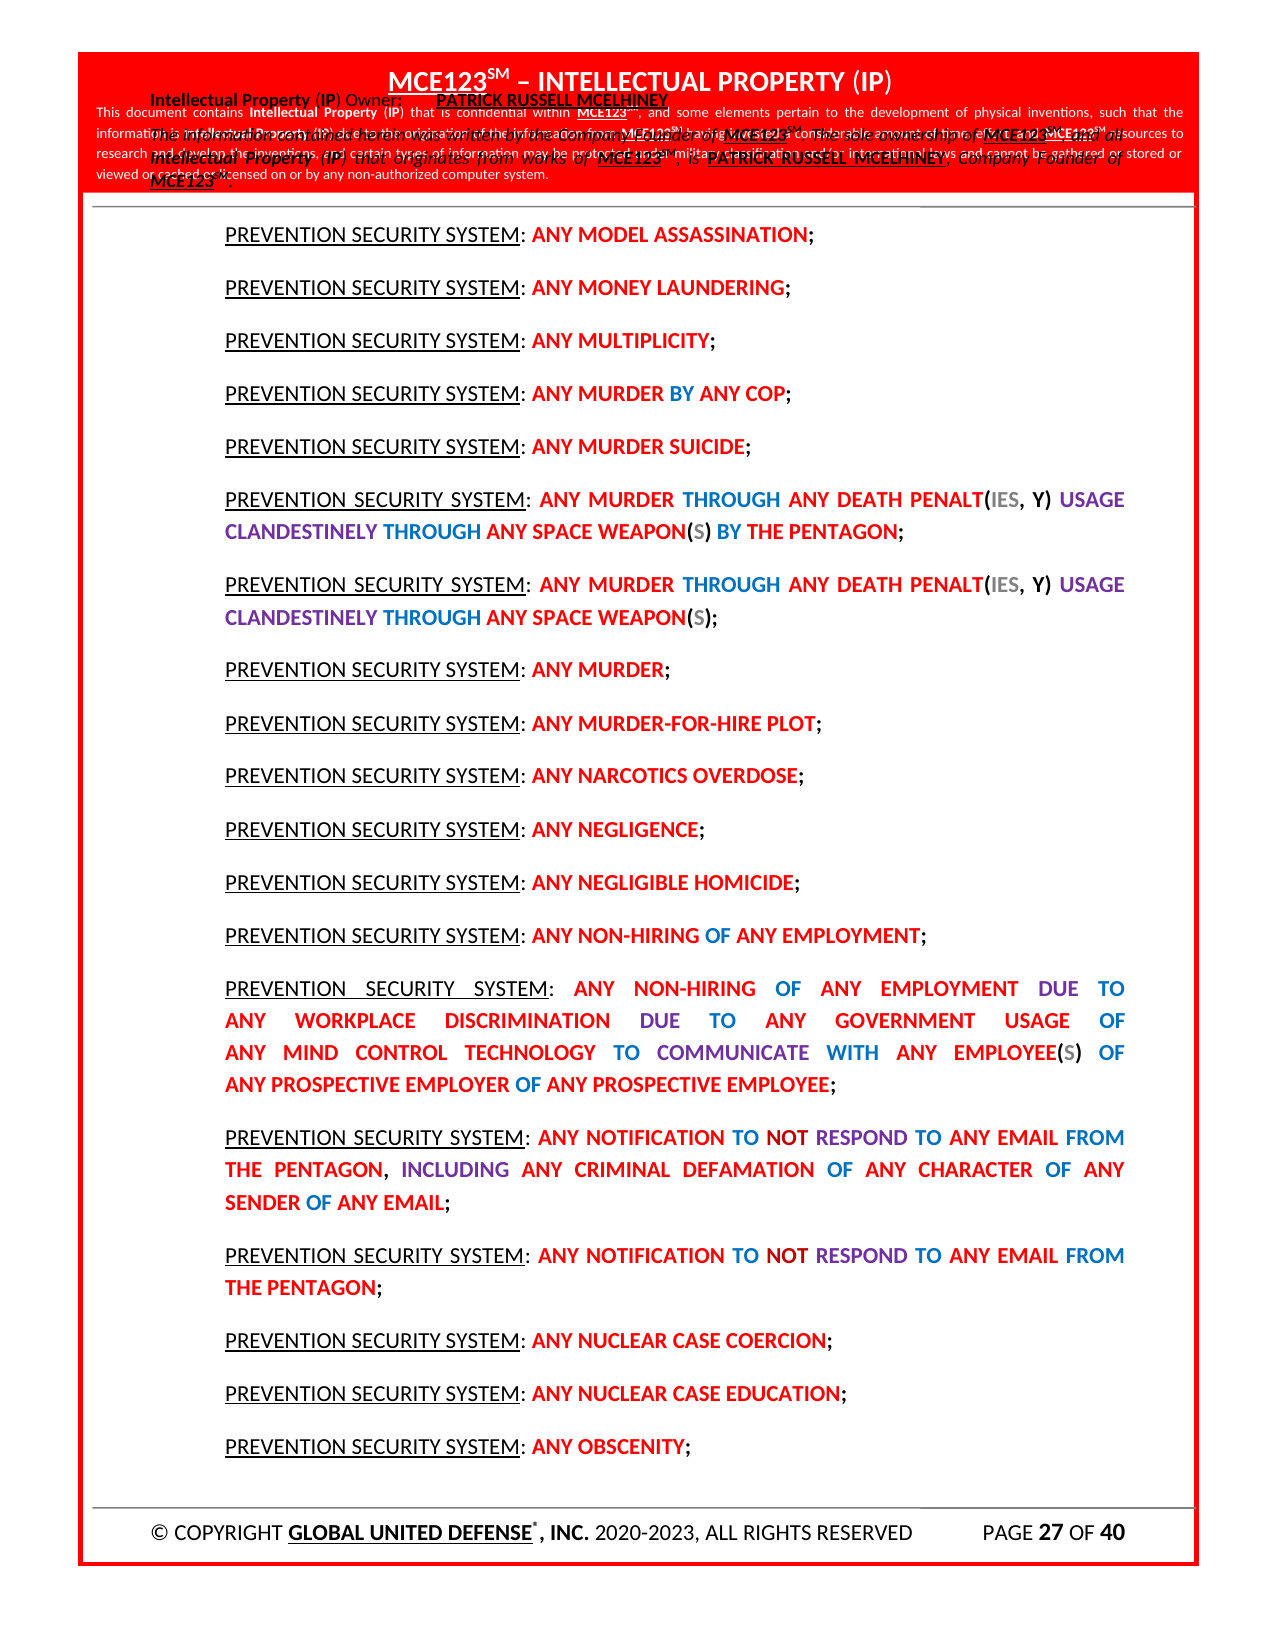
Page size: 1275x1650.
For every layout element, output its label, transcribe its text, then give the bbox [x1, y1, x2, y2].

text PREVENTION SECURITY SYSTEM: ANY MODEL ASSASSINATION; [225, 220, 1125, 248]
text PREVENTION SECURITY SYSTEM: ANY MURDER BY ANY COP; [225, 379, 1125, 407]
text PREVENTION SECURITY SYSTEM: ANY MURDER THROUGH ANY DEATH PENALT(IES, Y) USAGE CLANDESTINELY THROUGH ANY SPACE WEAPON(S) BY THE PENTAGON; [225, 485, 1125, 545]
text PREVENTION SECURITY SYSTEM: ANY NARCOTICS OVERDOSE; [225, 762, 1125, 790]
text PREVENTION SECURITY SYSTEM: ANY MURDER-FOR-HIRE PLOT; [225, 709, 1125, 737]
text PREVENTION SECURITY SYSTEM: ANY NUCLEAR CASE COERCION; [225, 1326, 1125, 1354]
text PREVENTION SECURITY SYSTEM: ANY MURDER; [225, 656, 1125, 684]
text PREVENTION SECURITY SYSTEM: ANY NEGLIGENCE; [225, 815, 1125, 843]
text PREVENTION SECURITY SYSTEM: ANY NOTIFICATION TO NOT RESPOND TO ANY EMAIL FROM THE PENTAGON, INCLUDING ANY CRIMINAL DEFAMATION OF ANY CHARACTER OF ANY SENDER OF ANY EMAIL; [225, 1123, 1125, 1216]
text PREVENTION SECURITY SYSTEM: ANY MULTIPLICITY; [225, 326, 1125, 354]
text PREVENTION SECURITY SYSTEM: ANY MURDER THROUGH ANY DEATH PENALT(IES, Y) USAGE CLANDESTINELY THROUGH ANY SPACE WEAPON(S); [225, 570, 1125, 631]
text PREVENTION SECURITY SYSTEM: ANY OBSCENITY; [225, 1432, 1125, 1460]
text PREVENTION SECURITY SYSTEM: ANY NUCLEAR CASE EDUCATION; [225, 1379, 1125, 1407]
text PREVENTION SECURITY SYSTEM: ANY MURDER SUICIDE; [225, 432, 1125, 460]
text PREVENTION SECURITY SYSTEM: ANY NON-HIRING OF ANY EMPLOYMENT DUE TO ANY WORKPLACE DISCRIMINATION DUE TO ANY GOVERNMENT USAGE OF ANY MIND CONTROL TECHNOLOGY TO COMMUNICATE WITH ANY EMPLOYEE(S) OF ANY PROSPECTIVE EMPLOYER OF ANY PROSPECTIVE EMPLOYEE; [225, 974, 1125, 1098]
text PREVENTION SECURITY SYSTEM: ANY MONEY LAUNDERING; [225, 273, 1125, 301]
text PREVENTION SECURITY SYSTEM: ANY NON-HIRING OF ANY EMPLOYMENT; [225, 921, 1125, 949]
text PREVENTION SECURITY SYSTEM: ANY NOTIFICATION TO NOT RESPOND TO ANY EMAIL FROM THE PENTAGON; [225, 1241, 1125, 1301]
text PREVENTION SECURITY SYSTEM: ANY NEGLIGIBLE HOMICIDE; [225, 868, 1125, 896]
